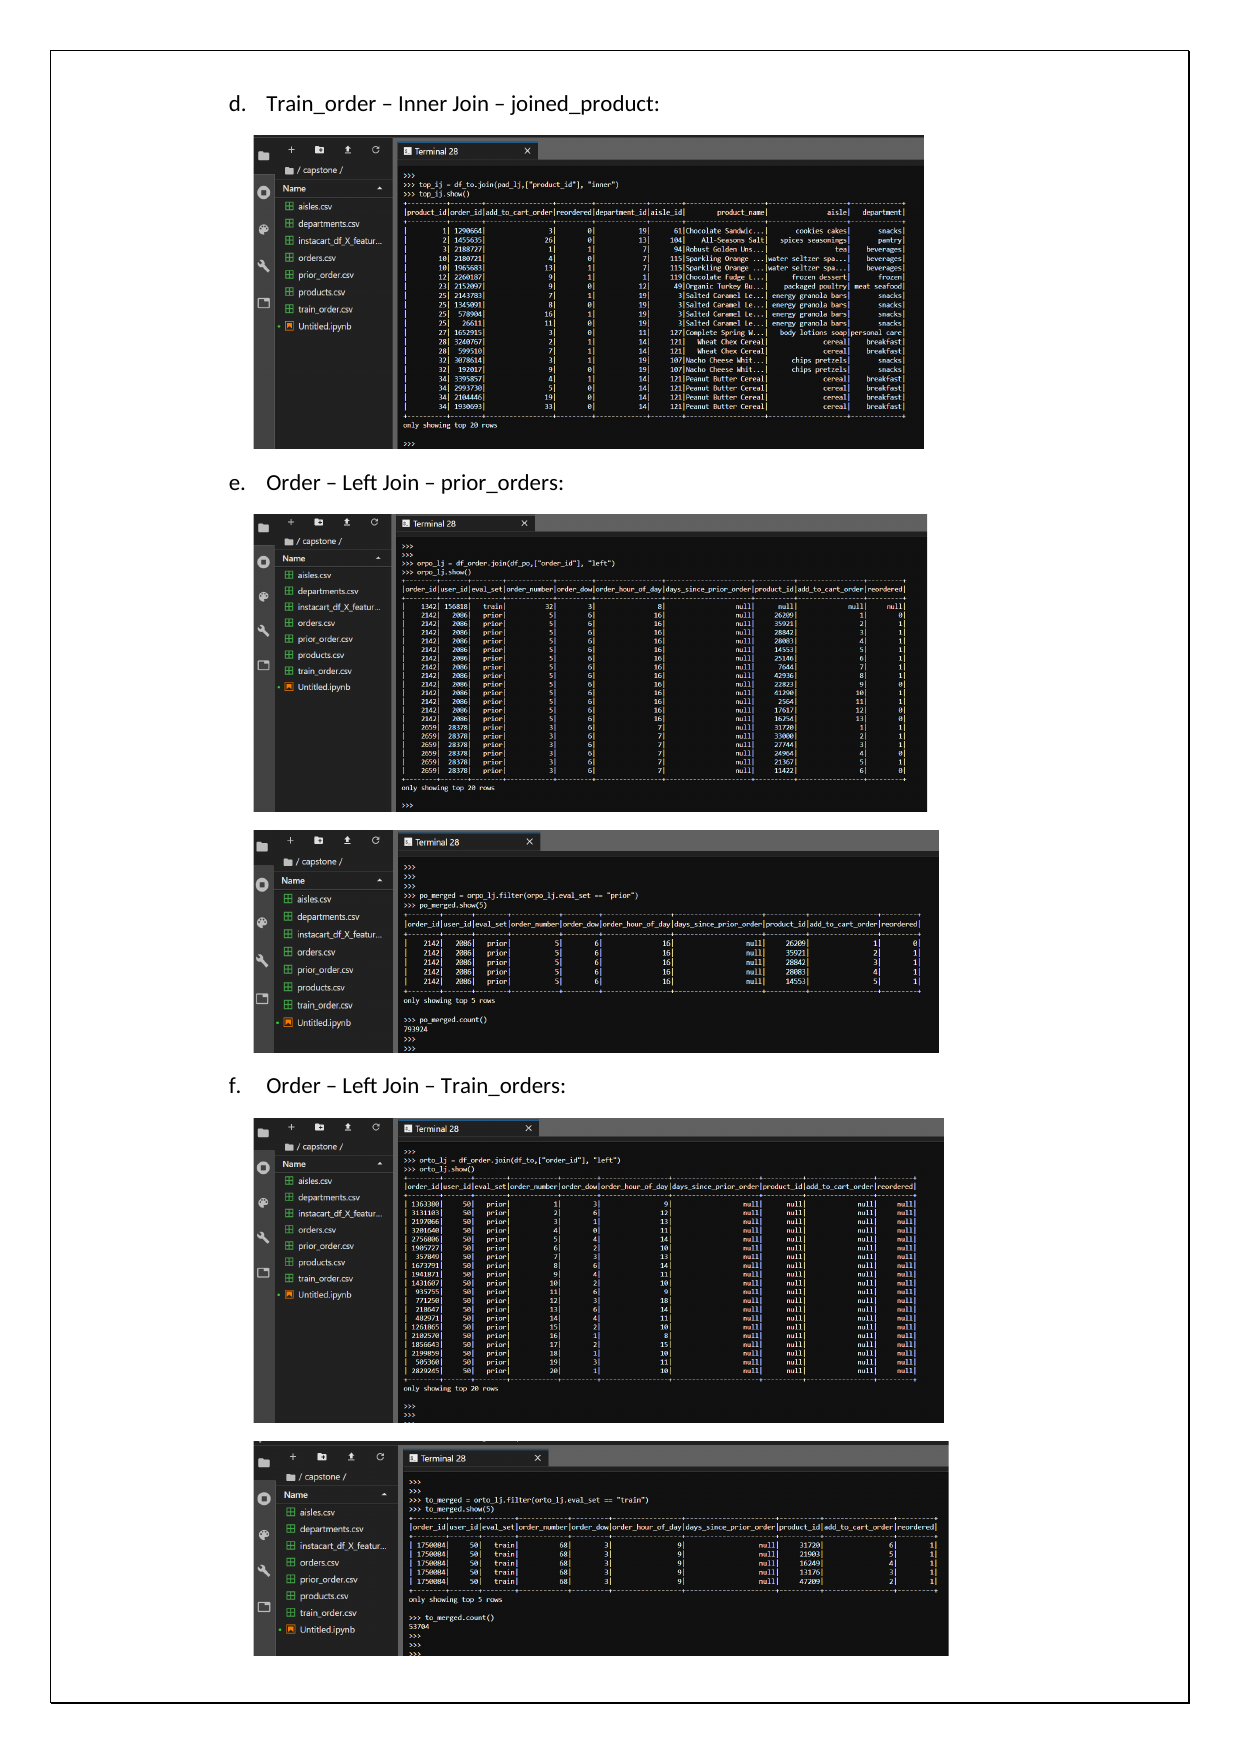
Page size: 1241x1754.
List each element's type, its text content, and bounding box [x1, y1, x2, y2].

list Order – Left Join – Train_orders: [228, 1071, 1092, 1099]
list Train_order – Inner Join – joined_product: [228, 89, 1092, 117]
picture [253, 830, 939, 1053]
list Order – Left Join – prior_orders: [228, 468, 1092, 496]
picture [253, 514, 928, 812]
picture [253, 1118, 944, 1423]
picture [253, 1441, 949, 1656]
picture [253, 135, 924, 449]
